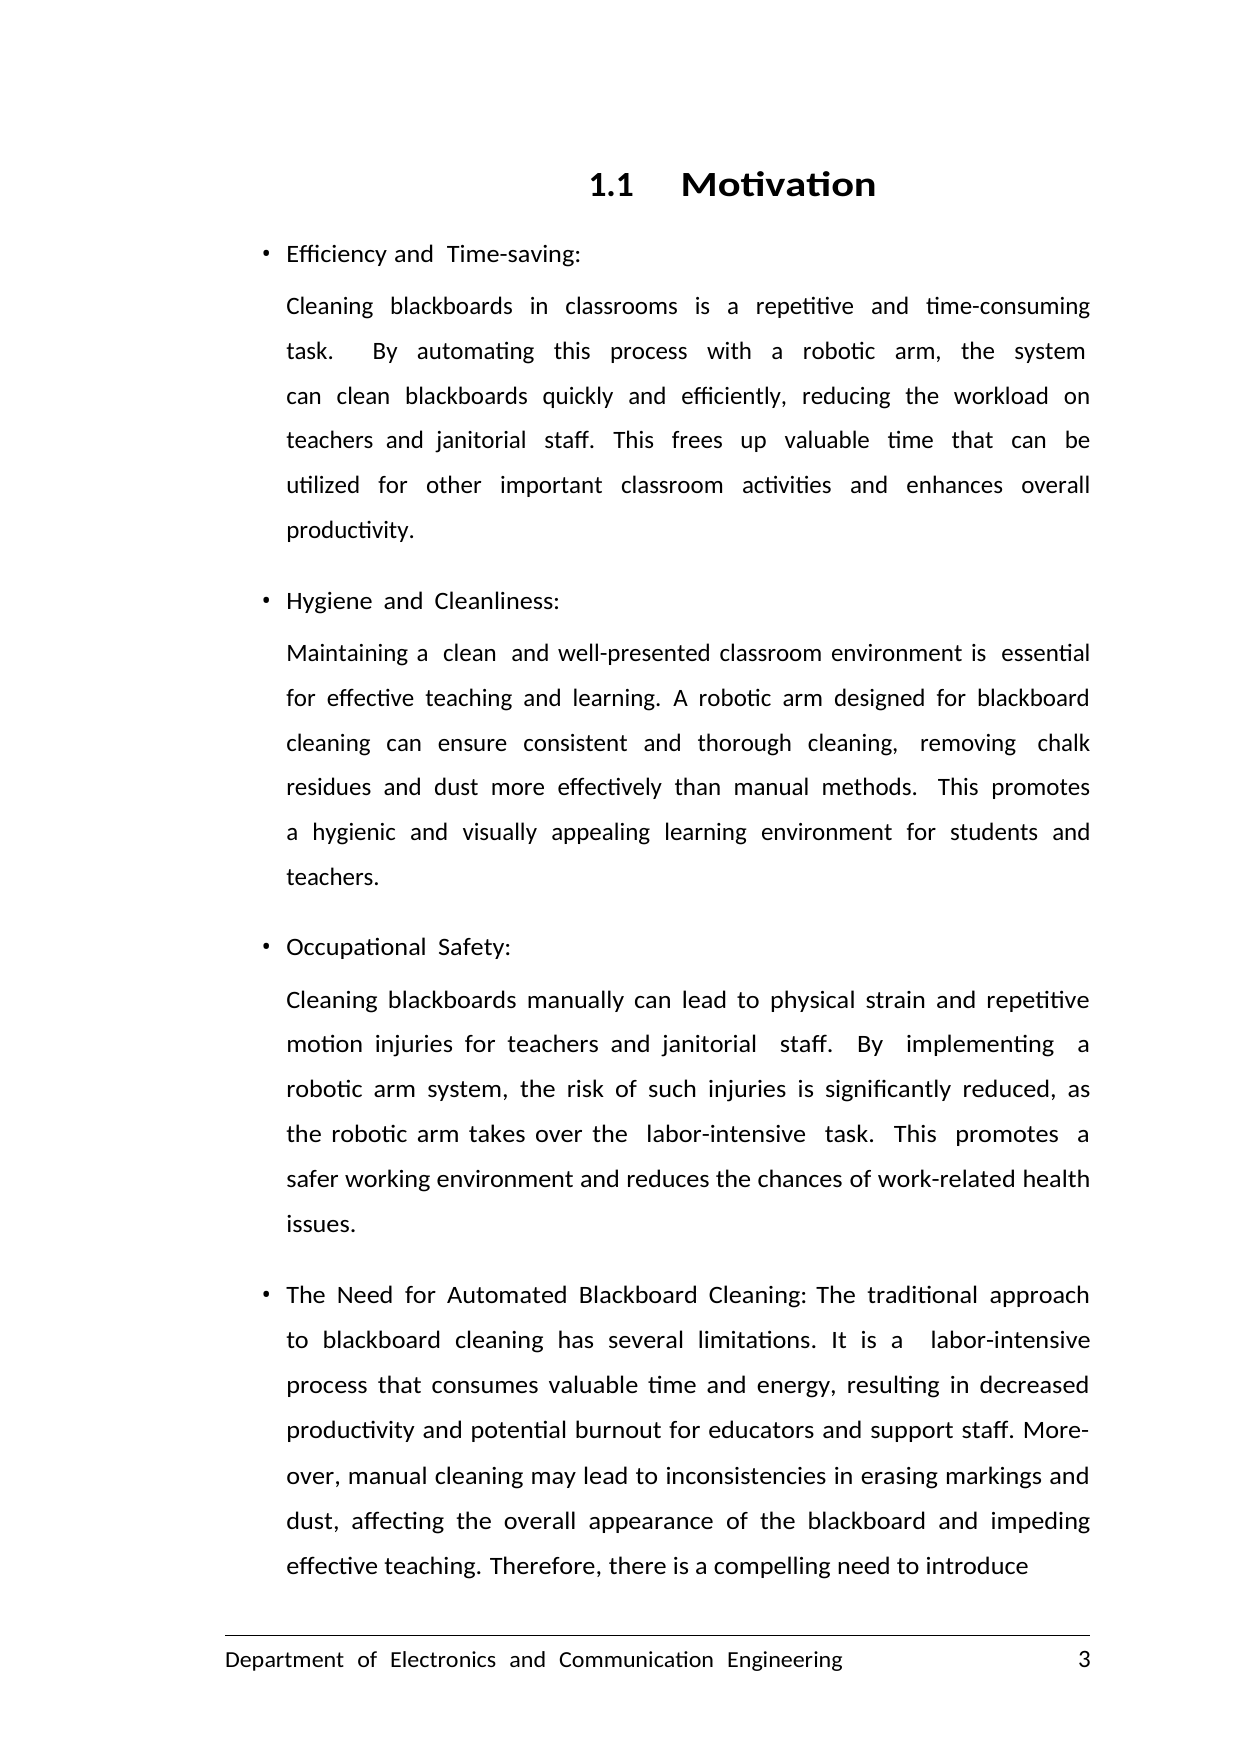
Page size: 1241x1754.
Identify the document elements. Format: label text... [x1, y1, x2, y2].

text Maintaining a clean and well-presented classroom environment is essential for effective teaching and learning. A robotic arm designed for blackboard cleaning can ensure consistent and thorough cleaning, removing chalk residues and dust more effectively than manual methods. This promotes a hygienic and visually appealing learning environment for students and teachers. [286, 637, 1091, 892]
list Occupational Safety: [261, 929, 1240, 963]
list Hygiene and Cleanliness: [261, 582, 1240, 616]
list The Need for Automated Blackboard Cleaning: The traditional approach to blackboard cleaning has several limitations. It is a labor-intensive process that consumes valuable time and energy, resulting in decreased productivity and potential burnout for educators and support staff. More- over, manual cleaning may lead to inconsistencies in erasing markings and dust, affecting the overall appearance of the blackboard and impeding effective teaching. Therefore, there is a compelling need to introduce [261, 1267, 1091, 1583]
text Cleaning blackboards manually can lead to physical strain and repetitive motion injuries for teachers and janitorial staff. By implementing a robotic arm system, the risk of such injuries is significantly reduced, as the robotic arm takes over the labor-intensive task. This promotes a safer working environment and reduces the chances of work-related health issues. [286, 984, 1091, 1238]
subtitle Motivation [225, 162, 1240, 206]
list Efficiency and Time-saving: [261, 236, 1240, 269]
text Cleaning blackboards in classrooms is a repetitive and time-consuming task. By automating this process with a robotic arm, the system can clean blackboards quickly and efficiently, reducing the workload on teachers and janitorial staff. This frees up valuable time that can be utilized for other important classroom activities and enhances overall productivity. [286, 290, 1090, 545]
